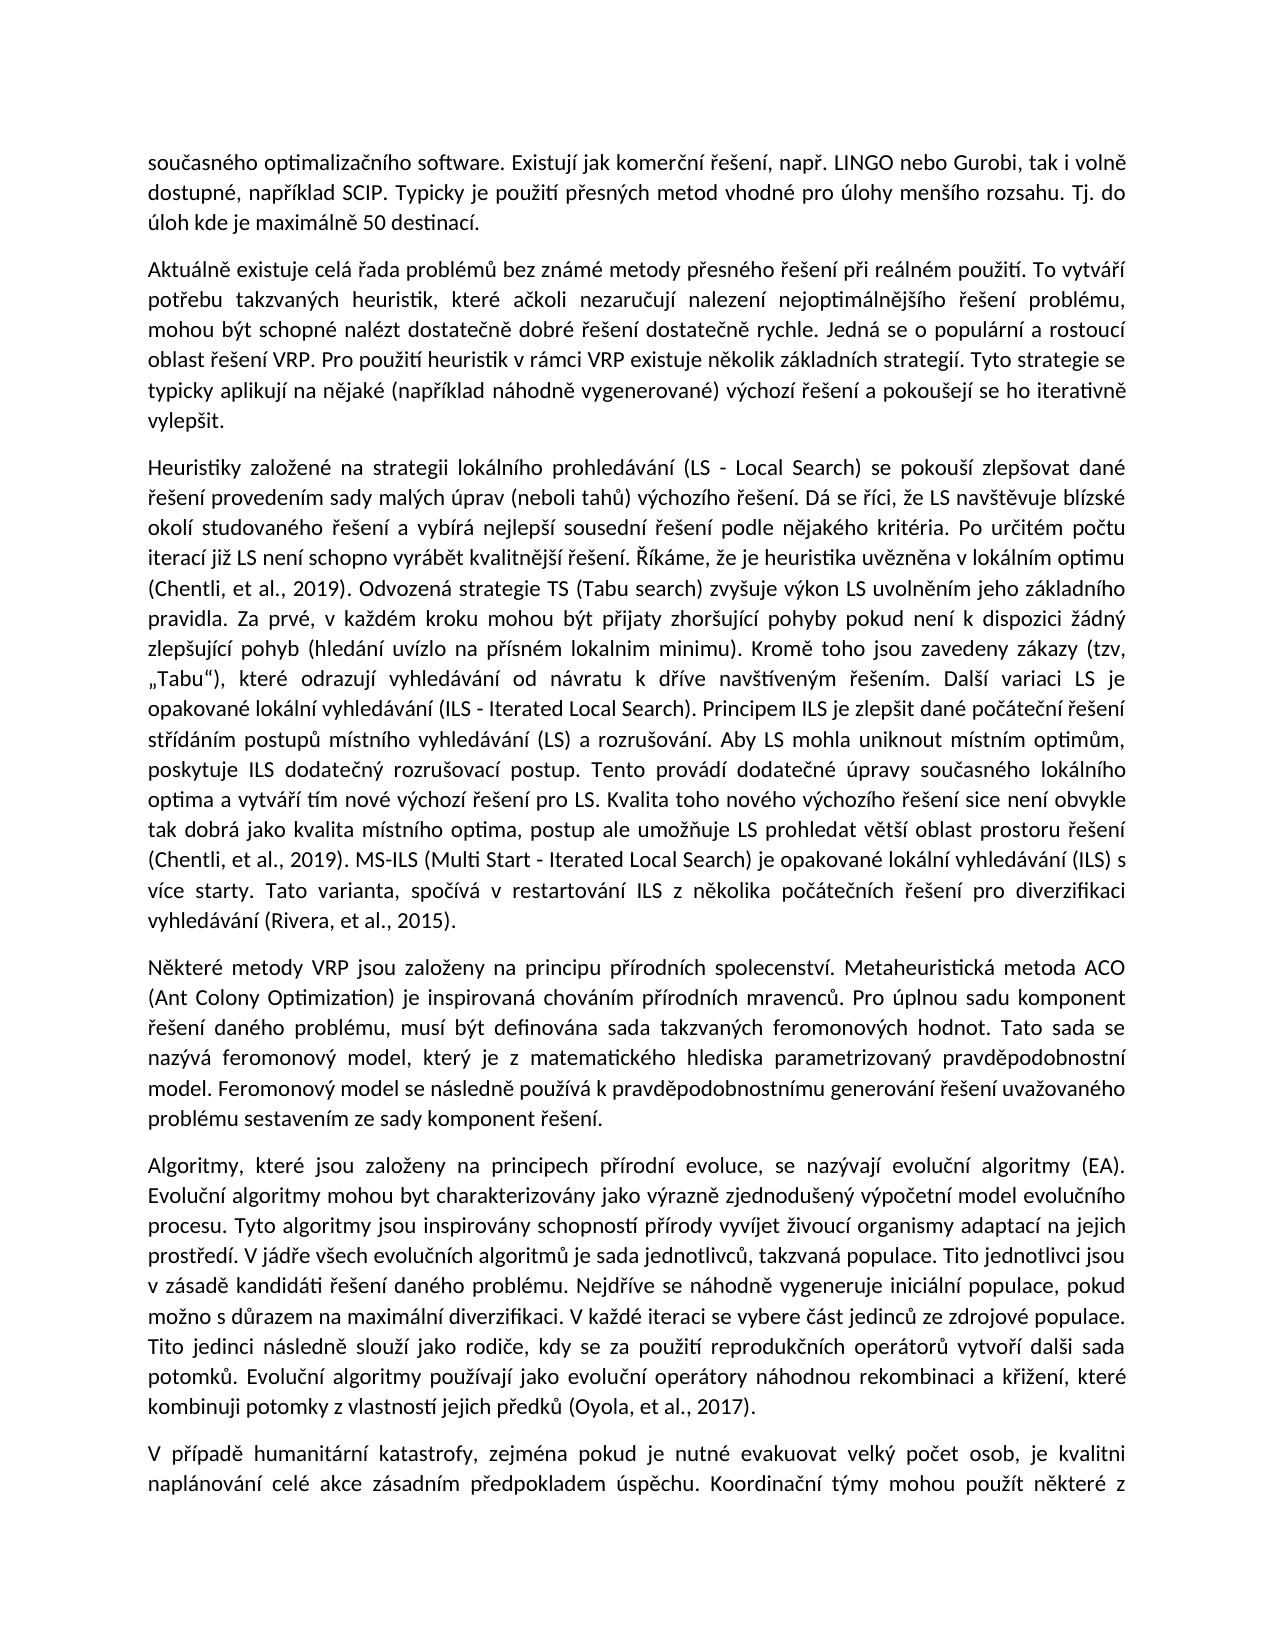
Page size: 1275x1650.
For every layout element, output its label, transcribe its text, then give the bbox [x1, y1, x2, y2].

text Některé metody VRP jsou založeny na principu přírodních spolecenství. Metaheuristická metoda ACO (Ant Colony Optimization) je inspirovaná chováním přírodních mravenců. Pro úplnou sadu komponent řešení daného problému, musí být definována sada takzvaných feromonových hodnot. Tato sada se nazývá feromonový model, který je z matematického hlediska parametrizovaný pravděpodobnostní model. Feromonový model se následně používá k pravděpodobnostnímu generování řešení uvažovaného problému sestavením ze sady komponent řešení. [148, 953, 1127, 1132]
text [148, 148, 1127, 236]
text Heuristiky založené na strategii lokálního prohledávání (LS - Local Search) se pokouší zlepšovat dané řešení provedením sady malých úprav (neboli tahů) výchozího řešení. Dá se říci, že LS navštěvuje blízské okolí studovaného řešení a vybírá nejlepší sousední řešení podle nějakého kritéria. Po určitém počtu iterací již LS není schopno vyrábět kvalitnější řešení. Říkáme, že je heuristika uvězněna v lokálním optimu . Odvozená strategie TS (Tabu search) zvyšuje výkon LS uvolněním jeho základního pravidla. Za prvé, v každém kroku mohou být přijaty zhoršující pohyby pokud není k dispozici žádný zlepšující pohyb (hledání uvízlo na přísném lokalnim minimu). Kromě toho jsou zavedeny zákazy (tzv, „Tabu“), které odrazují vyhledávání od návratu k dříve navštíveným řešením. Další variaci LS je opakované lokální vyhledávání (ILS - Iterated Local Search). Principem ILS je zlepšit dané počáteční řešení střídáním postupů místního vyhledávání (LS) a rozrušování. Aby LS mohla uniknout místním optimům, poskytuje ILS dodatečný rozrušovací postup. Tento provádí dodatečné úpravy současného lokálního optima a vytváří tím nové výchozí řešení pro LS. Kvalita toho nového výchozího řešení sice není obvykle tak dobrá jako kvalita místního optima, postup ale umožňuje LS prohledat větší oblast prostoru řešení. MS-ILS (Multi Start - Iterated Local Search) je opakované lokální vyhledávání (ILS) s více starty. Tato varianta, spočívá v restartování ILS z několika počátečních řešení pro diverzifikaci vyhledávání . [148, 453, 1127, 934]
text Algoritmy, které jsou založeny na principech přírodní evoluce, se nazývají evoluční algoritmy (EA). Evoluční algoritmy mohou byt charakterizovány jako výrazně zjednodušený výpočetní model evolučního procesu. Tyto algoritmy jsou inspirovány schopností přírody vyvíjet živoucí organismy adaptací na jejich prostředí. V jádře všech evolučních algoritmů je sada jednotlivců, takzvaná populace. Tito jednotlivci jsou v zásadě kandidáti řešení daného problému. Nejdříve se náhodně vygeneruje iniciální populace, pokud možno s důrazem na maximální diverzifikaci. V každé iteraci se vybere část jedinců ze zdrojové populace. Tito jedinci následně slouží jako rodiče, kdy se za použití reprodukčních operátorů vytvoří dalši sada potomků. Evoluční algoritmy používají jako evoluční operátory náhodnou rekombinaci a křižení, které kombinuji potomky z vlastností jejich předků . [148, 1151, 1127, 1420]
text Aktuálně existuje celá řada problémů bez známé metody přesného řešení při reálném použití. To vytváří potřebu takzvaných heuristik, které ačkoli nezaručují nalezení nejoptimálnějšího řešení problému, mohou být schopné nalézt dostatečně dobré řešení dostatečně rychle. Jedná se o populární a rostoucí oblast řešení VRP. Pro použití heuristik v rámci VRP existuje několik základních strategií. Tyto strategie se typicky aplikují na nějaké (například náhodně vygenerované) výchozí řešení a pokoušejí se ho iterativně vylepšit. [148, 255, 1127, 434]
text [148, 1439, 1127, 1497]
